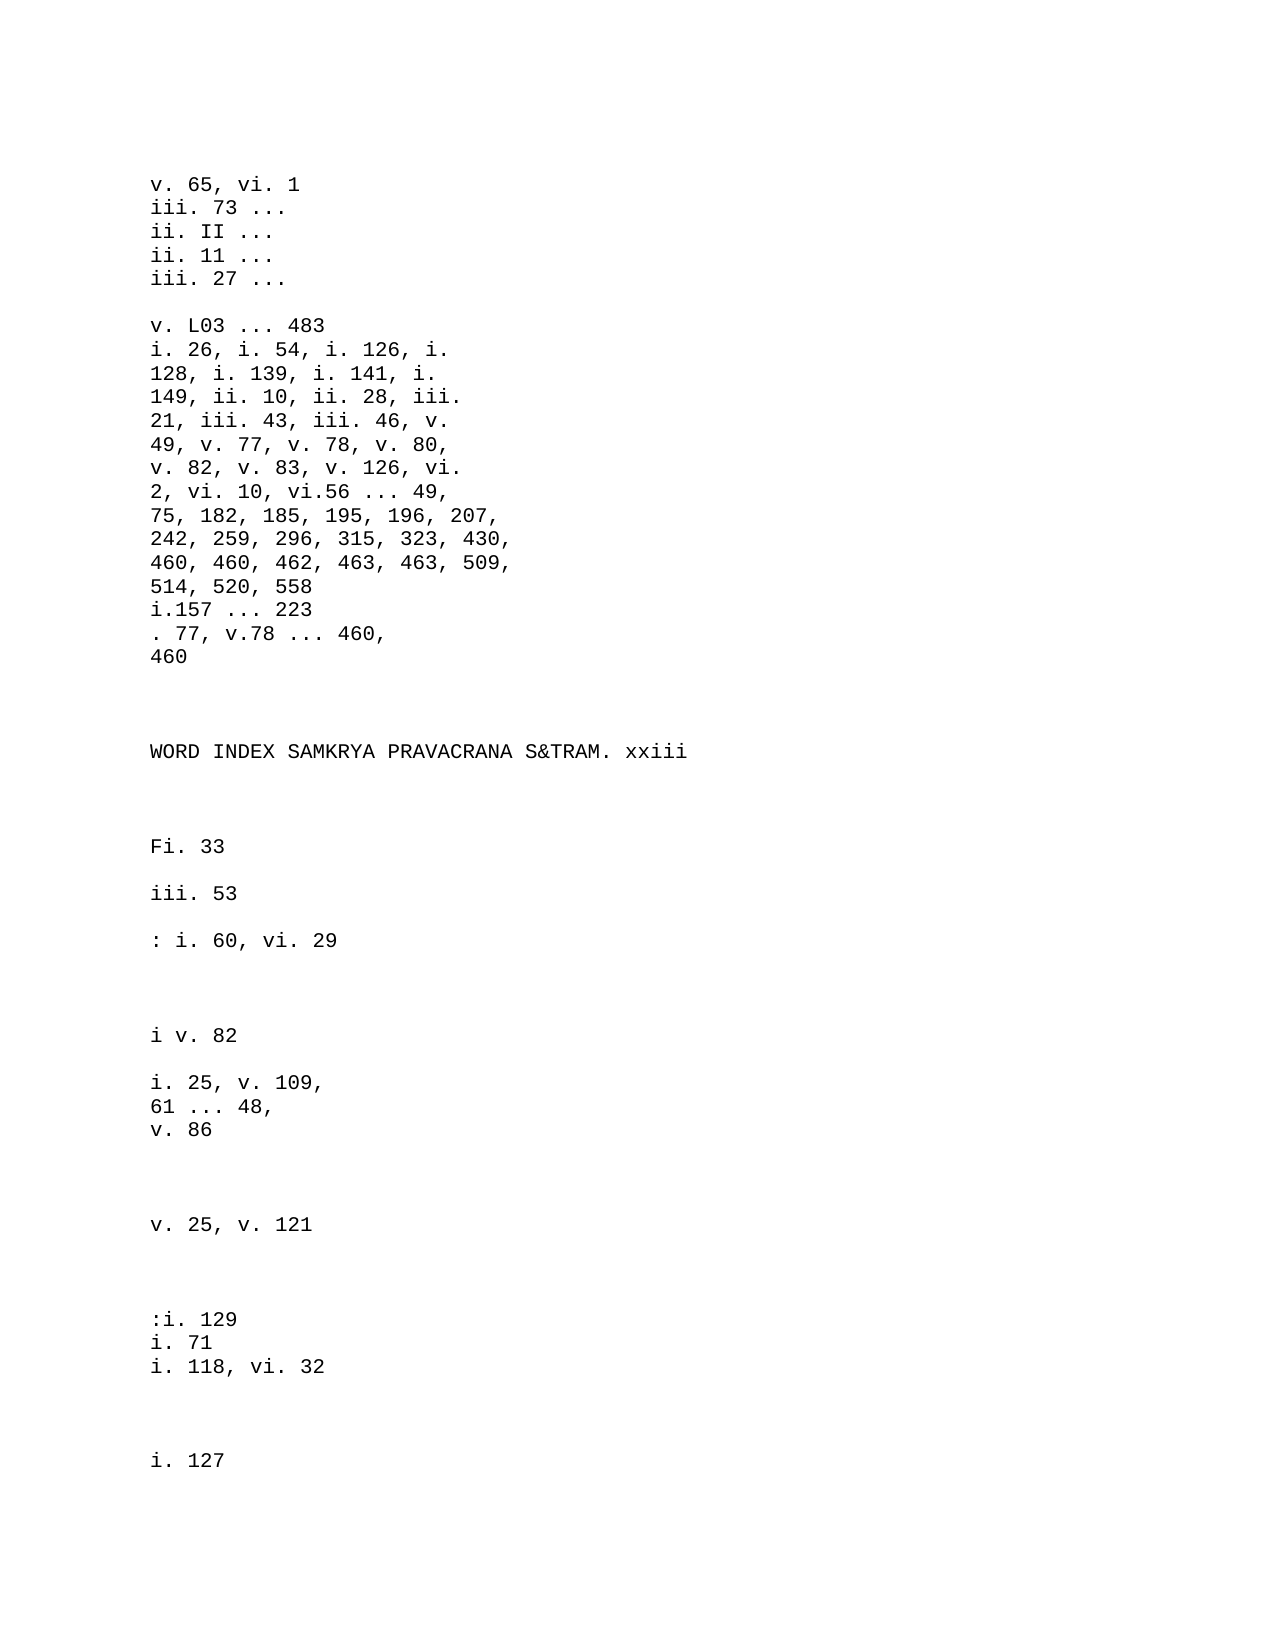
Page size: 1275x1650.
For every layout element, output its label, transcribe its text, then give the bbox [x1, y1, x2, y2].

text iii. 27 ... [150, 268, 1125, 292]
text 2, vi. 10, vi.56 ... 49, [150, 481, 1125, 505]
text iii. 73 ... [150, 197, 1125, 221]
text 149, ii. 10, ii. 28, iii. [150, 386, 1125, 410]
text 242, 259, 296, 315, 323, 430, [150, 528, 1125, 552]
text 460, 460, 462, 463, 463, 509, [150, 552, 1125, 576]
text 128, i. 139, i. 141, i. [150, 363, 1125, 386]
text i. 118, vi. 32 [150, 1356, 1125, 1379]
text i. 71 [150, 1332, 1125, 1356]
text ii. II ... [150, 221, 1125, 244]
text 514, 520, 558 [150, 576, 1125, 599]
text : i. 60, vi. 29 [150, 930, 1125, 954]
text v. 65, vi. 1 [150, 174, 1125, 197]
text i. 26, i. 54, i. 126, i. [150, 339, 1125, 363]
text WORD INDEX SAMKRYA PRAVACRANA S&TRAM. xxiii [150, 741, 1125, 765]
text v. L03 ... 483 [150, 316, 1125, 339]
text . 77, v.78 ... 460, [150, 623, 1125, 647]
text i. 25, v. 109, [150, 1072, 1125, 1096]
text 61 ... 48, [150, 1096, 1125, 1119]
text 49, v. 77, v. 78, v. 80, [150, 434, 1125, 457]
text iii. 53 [150, 883, 1125, 907]
text :i. 129 [150, 1309, 1125, 1332]
text i v. 82 [150, 1025, 1125, 1048]
text i.157 ... 223 [150, 599, 1125, 623]
text v. 25, v. 121 [150, 1214, 1125, 1238]
text Fi. 33 [150, 836, 1125, 859]
text 75, 182, 185, 195, 196, 207, [150, 505, 1125, 528]
text v. 86 [150, 1119, 1125, 1143]
text 21, iii. 43, iii. 46, v. [150, 410, 1125, 434]
text ii. 11 ... [150, 244, 1125, 268]
text i. 127 [150, 1451, 1125, 1474]
text v. 82, v. 83, v. 126, vi. [150, 457, 1125, 481]
text 460 [150, 647, 1125, 670]
